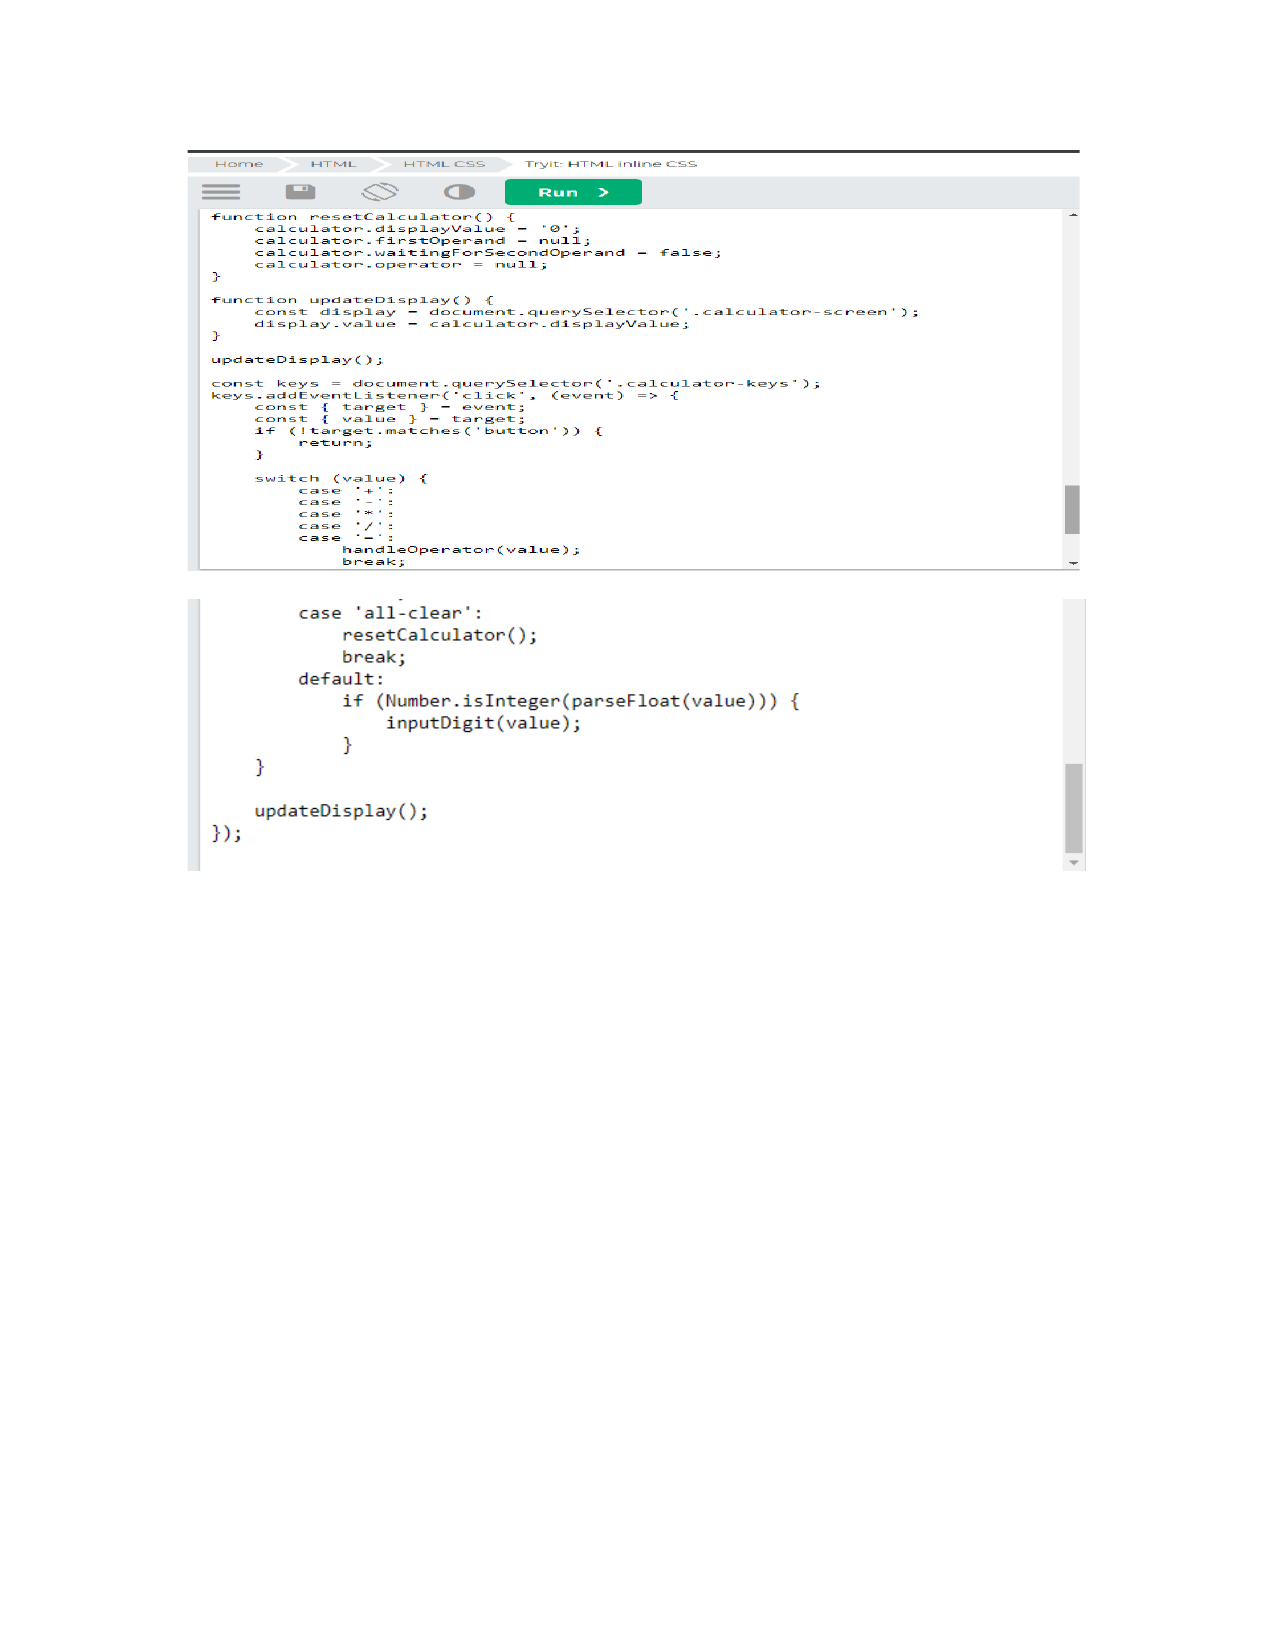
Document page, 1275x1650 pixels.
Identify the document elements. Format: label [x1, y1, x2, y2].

picture [187, 599, 1086, 871]
picture [187, 150, 1080, 571]
